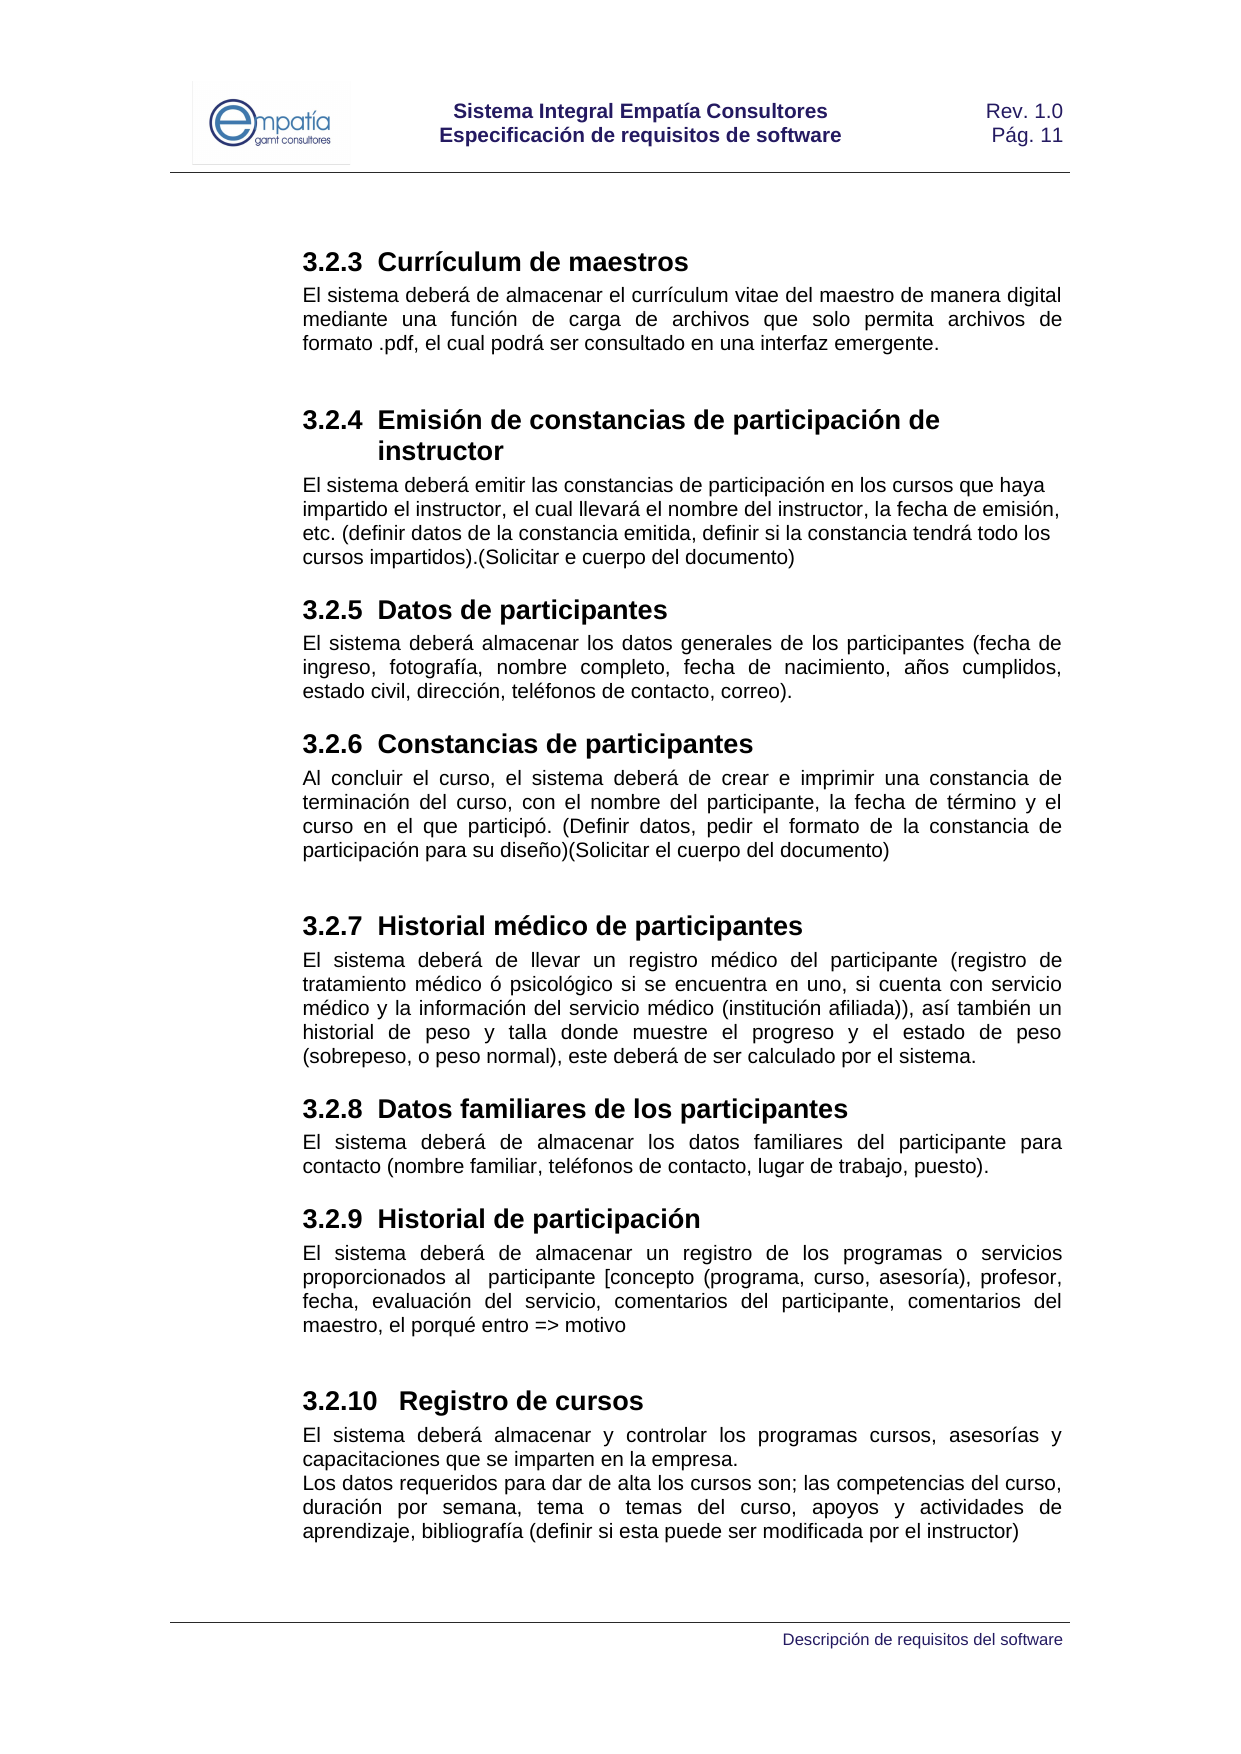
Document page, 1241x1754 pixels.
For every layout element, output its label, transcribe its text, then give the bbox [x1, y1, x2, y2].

text El sistema deberá de almacenar los datos familiares del participante para contacto (nombre familiar, teléfonos de contacto, lugar de trabajo, puesto). [302, 1130, 1063, 1178]
text El sistema deberá de almacenar un registro de los programas o servicios proporcionados al participante [concepto (programa, curso, asesoría), profesor, fecha, evaluación del servicio, comentarios del participante, comentarios del maestro, el porqué entro => motivo [302, 1241, 1063, 1336]
subtitle Constancias de participantes [302, 728, 1063, 759]
subtitle Historial médico de participantes [302, 910, 1063, 942]
text El sistema deberá almacenar y controlar los programas cursos, asesorías y capacitaciones que se imparten en la empresa. [302, 1423, 1063, 1471]
subtitle Currículum de maestros [302, 246, 1063, 277]
subtitle Datos de participantes [302, 594, 1063, 625]
subtitle Historial de participación [302, 1203, 1063, 1234]
text El sistema deberá de llevar un registro médico del participante (registro de tratamiento médico ó psicológico si se encuentra en uno, si cuenta con servicio médico y la información del servicio médico (institución afiliada)), así también un historial de peso y talla donde muestre el progreso y el estado de peso (sobrepeso, o peso normal), este deberá de ser calculado por el sistema. [302, 948, 1063, 1068]
text El sistema deberá emitir las constancias de participación en los cursos que haya impartido el instructor, el cual llevará el nombre del instructor, la fecha de emisión, etc. (definir datos de la constancia emitida, definir si la constancia tendrá todo los cursos impartidos).(Solicitar e cuerpo del documento) [302, 473, 1063, 569]
picture [192, 81, 351, 165]
subtitle Registro de cursos [302, 1385, 1063, 1417]
subtitle Emisión de constancias de participación de instructor [302, 404, 1063, 467]
text El sistema deberá de almacenar el currículum vitae del maestro de manera digital mediante una función de carga de archivos que solo permita archivos de formato .pdf, el cual podrá ser consultado en una interfaz emergente. [302, 283, 1063, 355]
text El sistema deberá almacenar los datos generales de los participantes (fecha de ingreso, fotografía, nombre completo, fecha de nacimiento, años cumplidos, estado civil, dirección, teléfonos de contacto, correo). [302, 631, 1063, 703]
subtitle Datos familiares de los participantes [302, 1093, 1063, 1124]
text Al concluir el curso, el sistema deberá de crear e imprimir una constancia de terminación del curso, con el nombre del participante, la fecha de término y el curso en el que participó. (Definir datos, pedir el formato de la constancia de participación para su diseño)(Solicitar el cuerpo del documento) [302, 766, 1063, 861]
